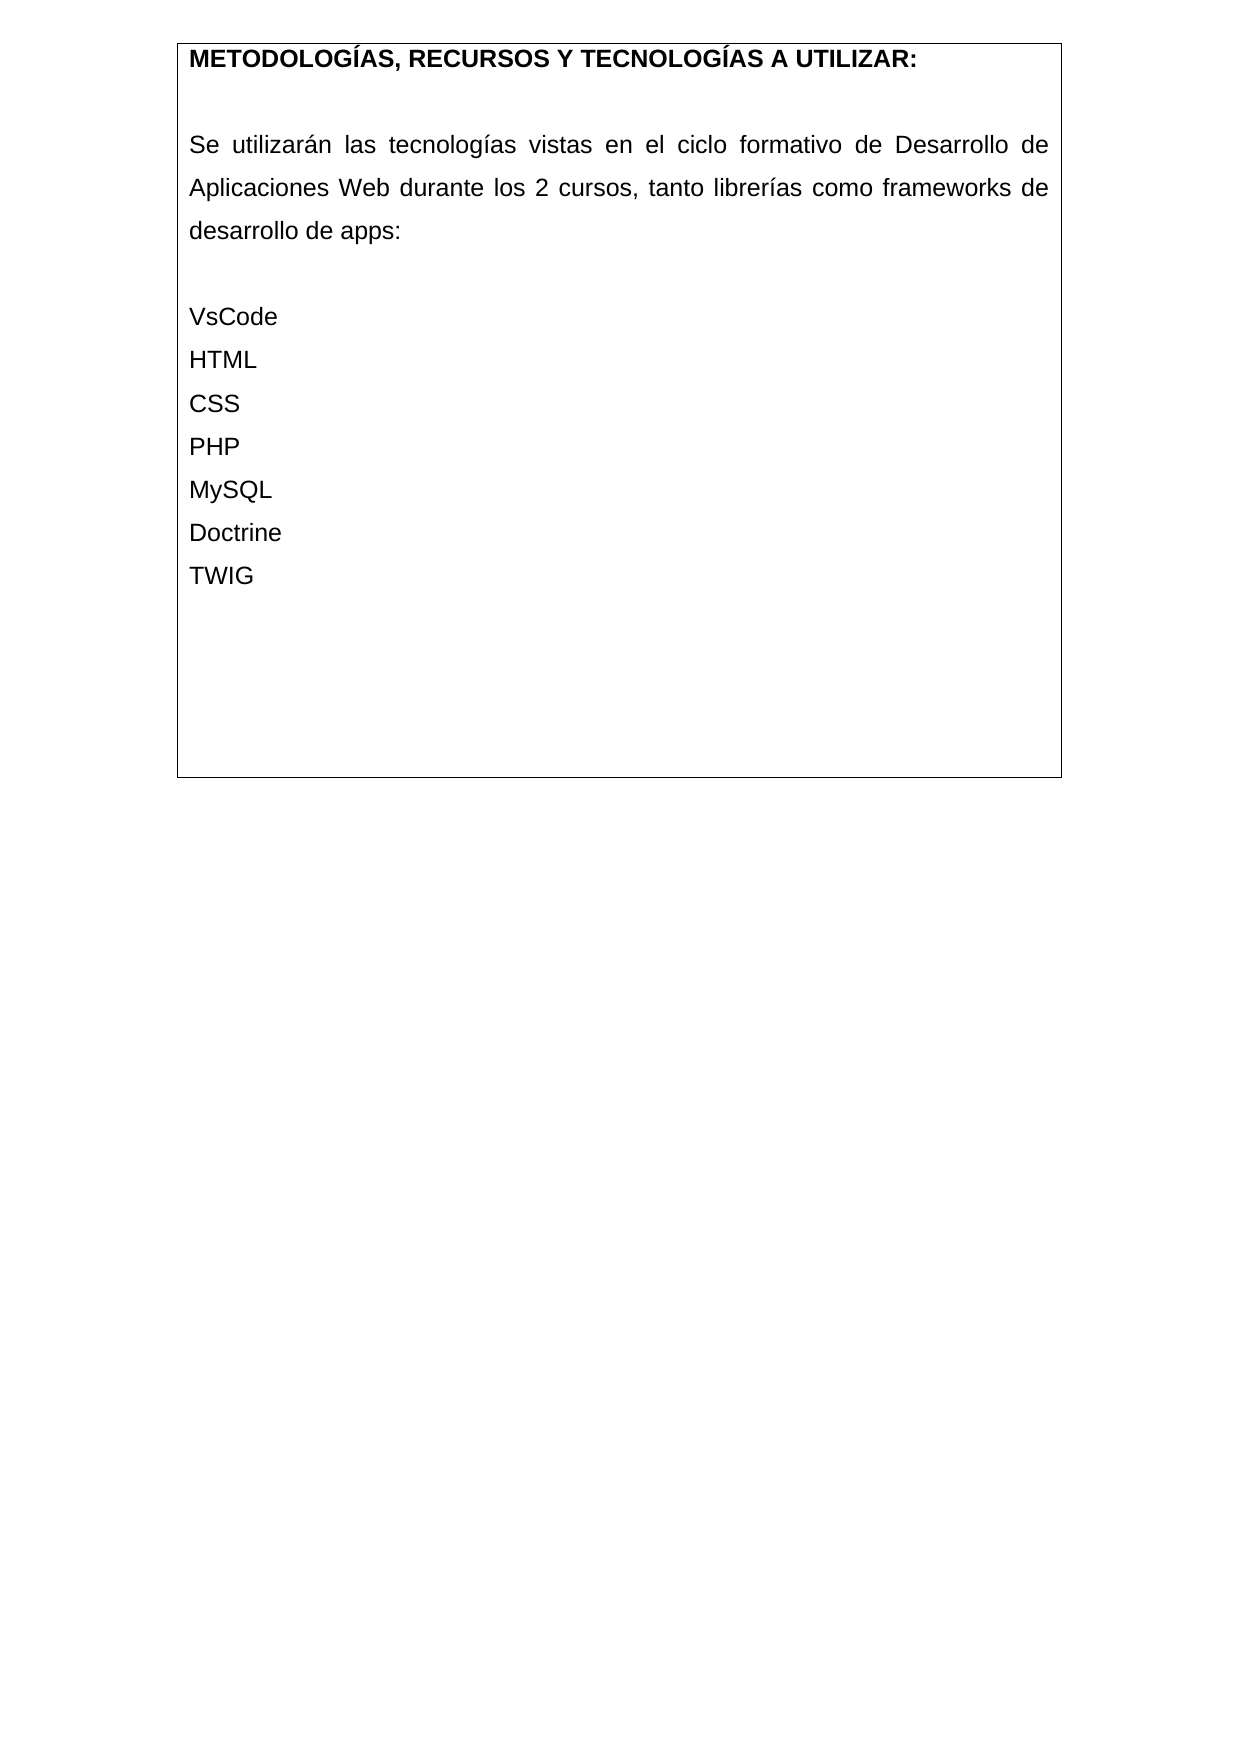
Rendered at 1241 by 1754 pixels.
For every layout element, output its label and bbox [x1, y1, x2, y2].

table_header [178, 44, 1061, 777]
